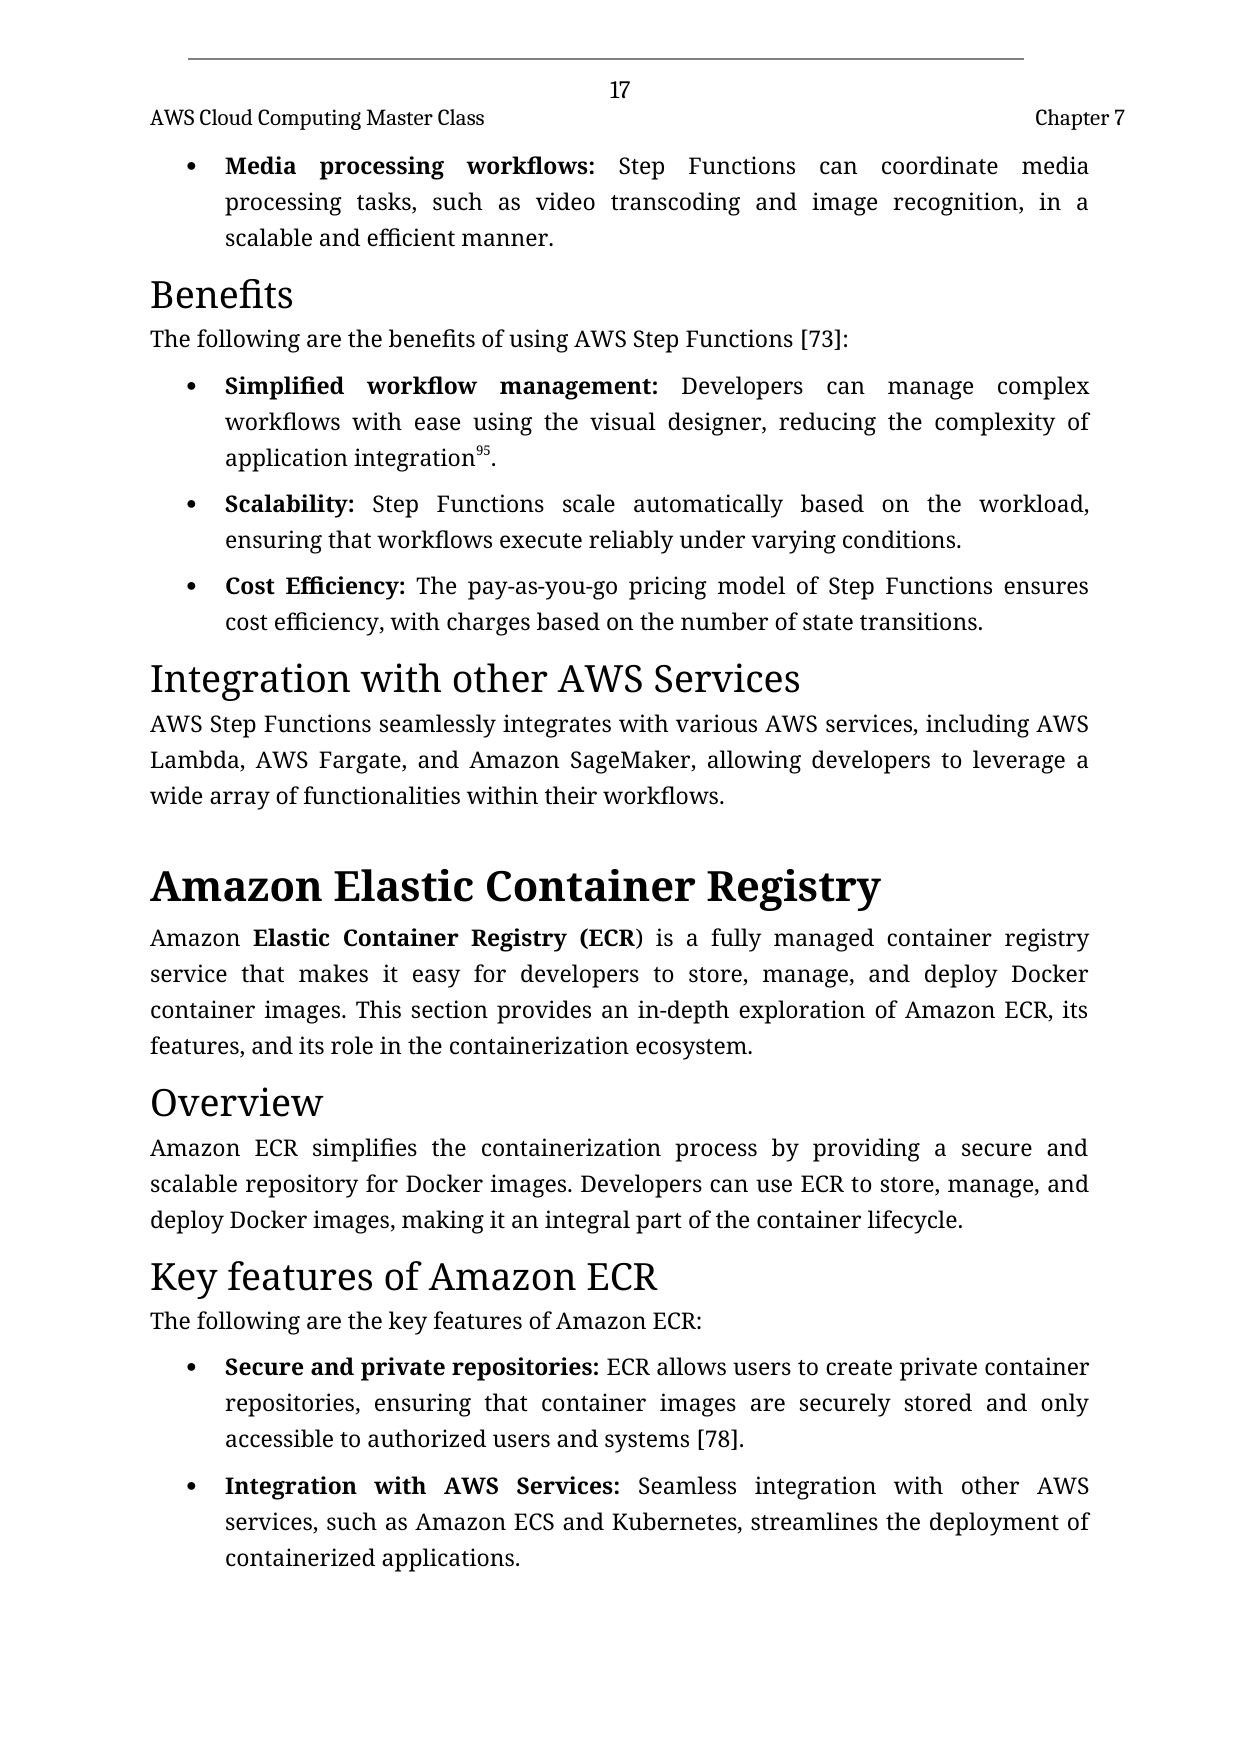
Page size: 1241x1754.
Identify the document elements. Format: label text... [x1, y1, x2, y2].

text Benefits [150, 268, 1090, 319]
list Media processing workflows: Step Functions can coordinate media processing tasks, such as video transcoding and image recognition, in a scalable and efficient manner. [187, 150, 1090, 253]
text Amazon ECR simplifies the containerization process by providing a secure and scalable repository for Docker images. Developers can use ECR to store, manage, and deploy Docker images, making it an integral part of the container lifecycle. [150, 1132, 1090, 1235]
text Key features of Amazon ECR [150, 1250, 1090, 1301]
text Overview [150, 1077, 1090, 1128]
text Integration with other AWS Services [150, 653, 1090, 704]
text The following are the key features of Amazon ECR: [150, 1305, 1090, 1336]
subtitle Amazon Elastic Container Registry [150, 857, 1090, 914]
list Scalability: Step Functions scale automatically based on the workload, ensuring that workflows execute reliably under varying conditions. [187, 488, 1090, 555]
list Integration with AWS Services: Seamless integration with other AWS services, such as Amazon ECS and Kubernetes, streamlines the deployment of containerized applications. [187, 1469, 1090, 1573]
text Amazon Elastic Container Registry (ECR) is a fully managed container registry service that makes it easy for developers to store, manage, and deploy Docker container images. This section provides an in-depth exploration of Amazon ECR, its features, and its role in the containerization ecosystem. [150, 922, 1090, 1061]
list Cost Efficiency: The pay-as-you-go pricing model of Step Functions ensures cost efficiency, with charges based on the number of state transitions. [187, 570, 1090, 637]
list Secure and private repositories: ECR allows users to create private container repositories, ensuring that container images are securely stored and only accessible to authorized users and systems. [187, 1351, 1090, 1454]
list Simplified workflow management: Developers can manage complex workflows with ease using the visual designer, reducing the complexity of application integration95. [187, 370, 1090, 473]
text The following are the benefits of using AWS Step Functions: [150, 323, 1090, 355]
text AWS Step Functions seamlessly integrates with various AWS services, including AWS Lambda, AWS Fargate, and Amazon SageMaker, allowing developers to leverage a wide array of functionalities within their workflows. [150, 708, 1090, 811]
